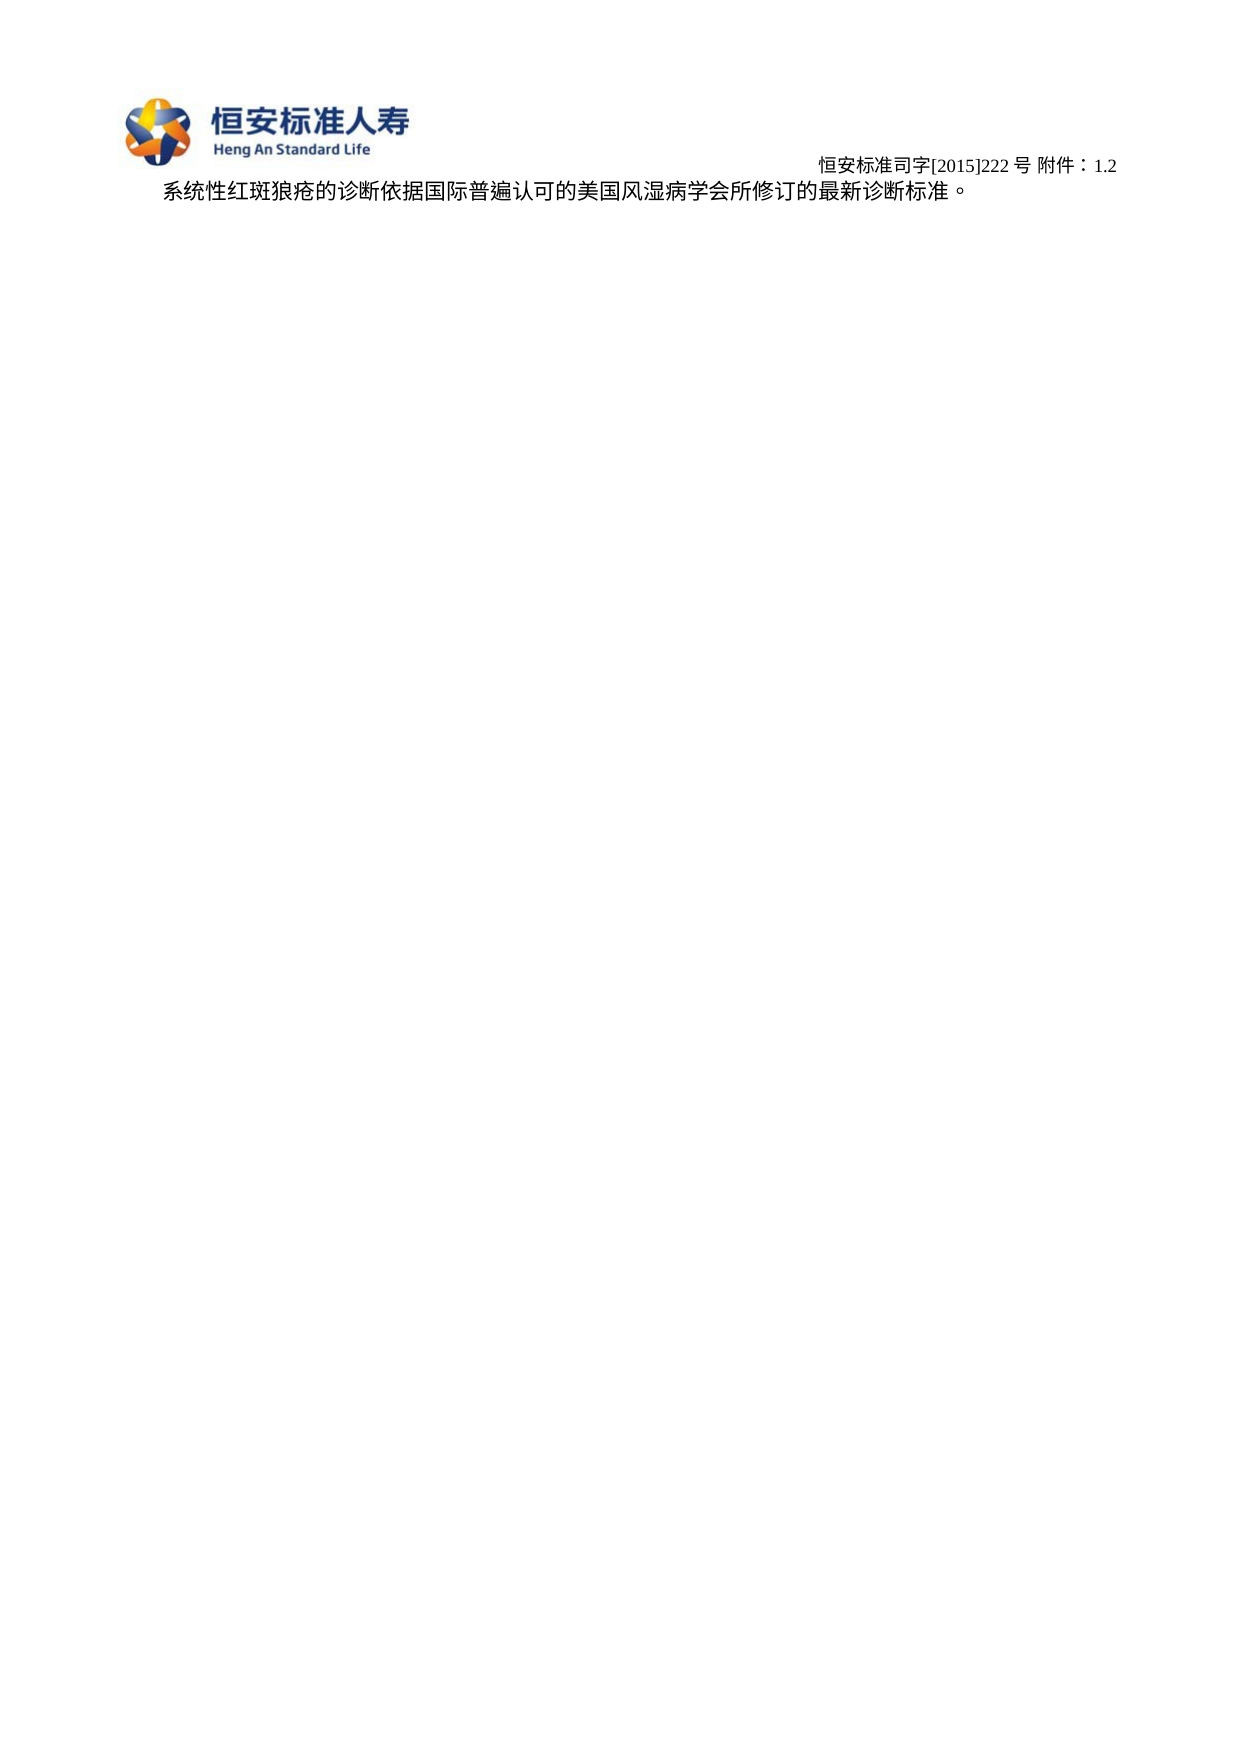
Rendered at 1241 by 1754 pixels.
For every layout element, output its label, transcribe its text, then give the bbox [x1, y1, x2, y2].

picture [118, 88, 417, 174]
text 系统性红斑狼疮的诊断依据国际普遍认可的美国风湿病学会所修订的最新诊断标准。 [162, 177, 1146, 204]
